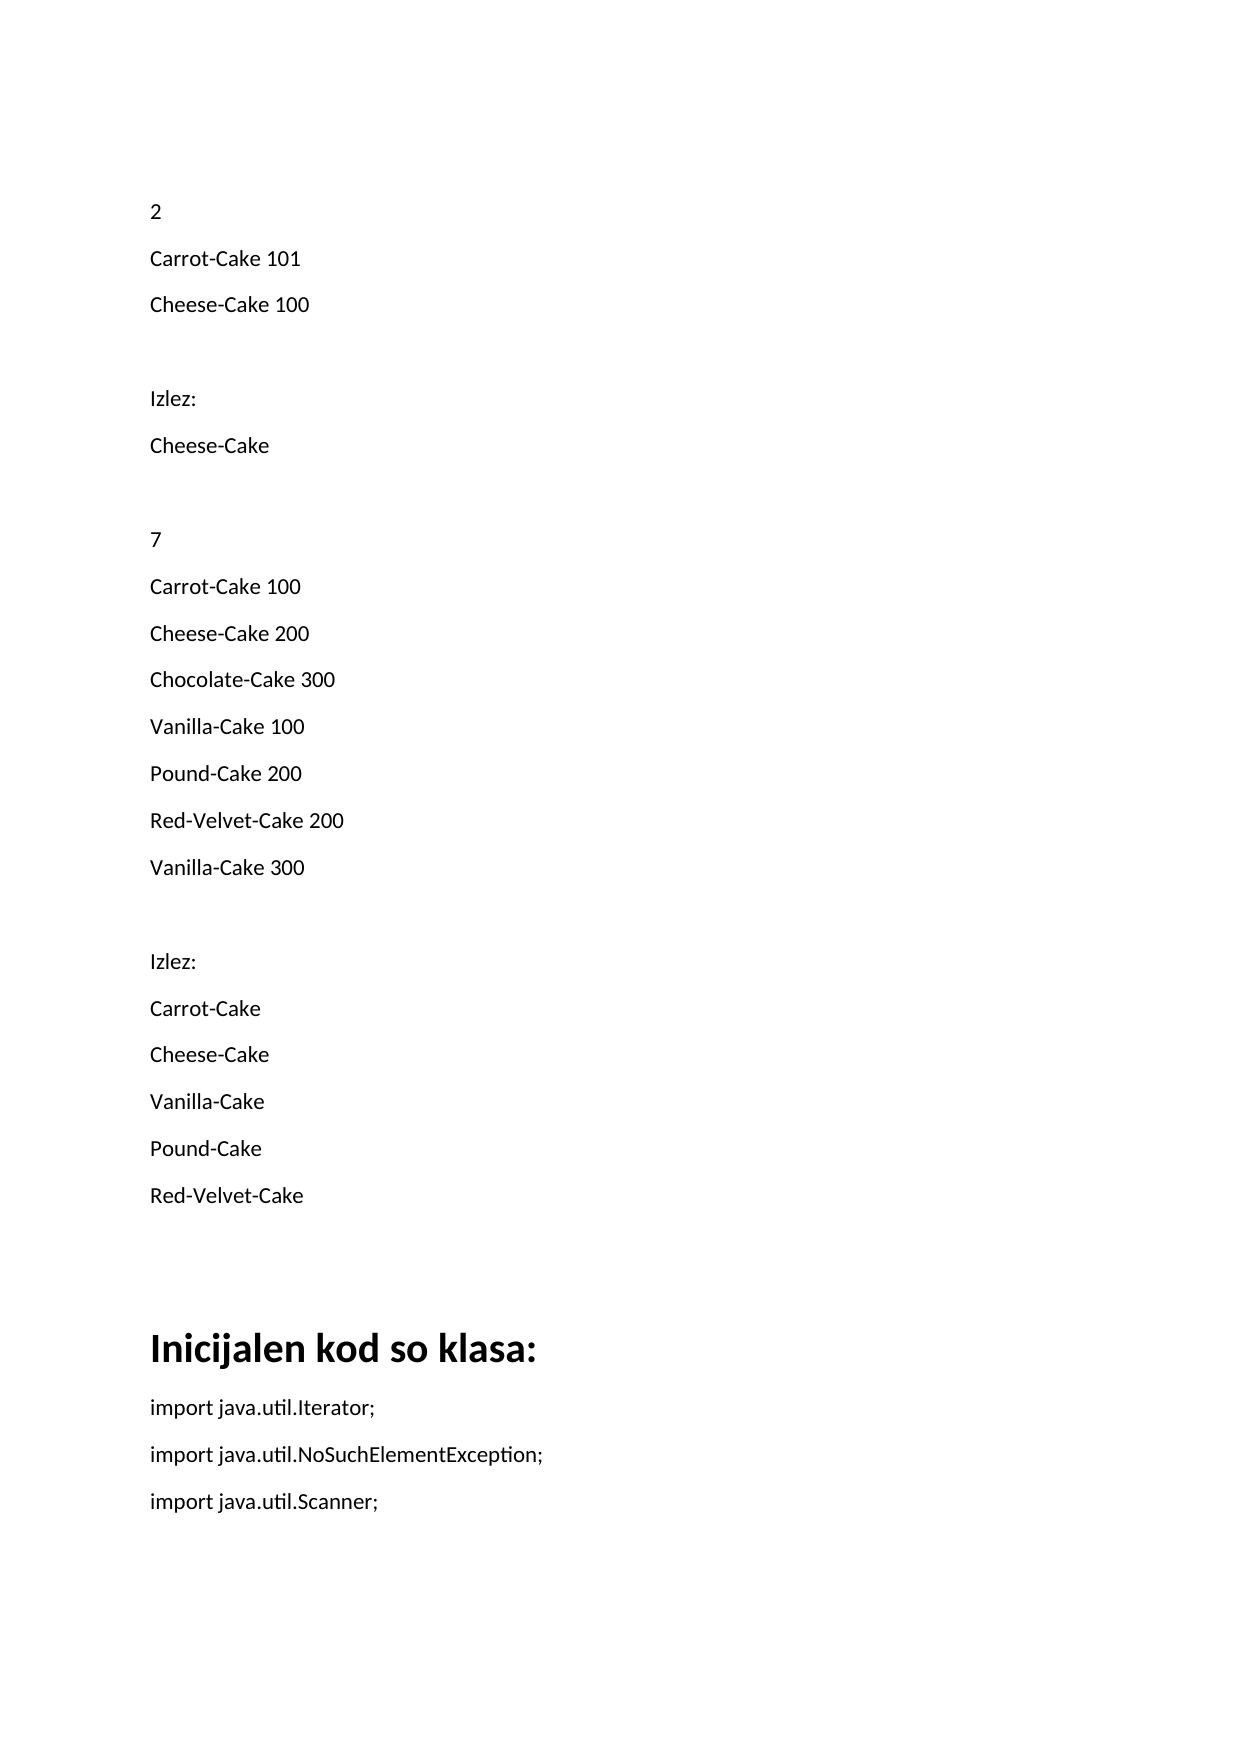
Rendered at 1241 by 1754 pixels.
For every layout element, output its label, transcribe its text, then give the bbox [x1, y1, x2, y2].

text Vanilla-Cake [150, 1087, 1090, 1116]
text 2 [150, 197, 1090, 225]
text Izlez: [150, 947, 1090, 975]
text Izlez: [150, 384, 1090, 412]
text import java.util.Iterator; [150, 1393, 1090, 1421]
text Cheese-Cake 100 [150, 291, 1090, 319]
text Cheese-Cake 200 [150, 619, 1090, 647]
text import java.util.Scanner; [150, 1487, 1090, 1515]
text import java.util.NoSuchElementException; [150, 1440, 1090, 1468]
text Carrot-Cake [150, 994, 1090, 1022]
text Red-Velvet-Cake [150, 1181, 1090, 1209]
text 7 [150, 525, 1090, 553]
text Pound-Cake [150, 1134, 1090, 1162]
text Red-Velvet-Cake 200 [150, 806, 1090, 834]
text Inicijalen kod so klasa: [150, 1322, 1090, 1373]
text Vanilla-Cake 300 [150, 853, 1090, 881]
text Vanilla-Cake 100 [150, 712, 1090, 741]
text Cheese-Cake [150, 1041, 1090, 1069]
text Chocolate-Cake 300 [150, 666, 1090, 694]
text Carrot-Cake 100 [150, 572, 1090, 600]
text Pound-Cake 200 [150, 759, 1090, 787]
text Carrot-Cake 101 [150, 244, 1090, 272]
text Cheese-Cake [150, 431, 1090, 459]
